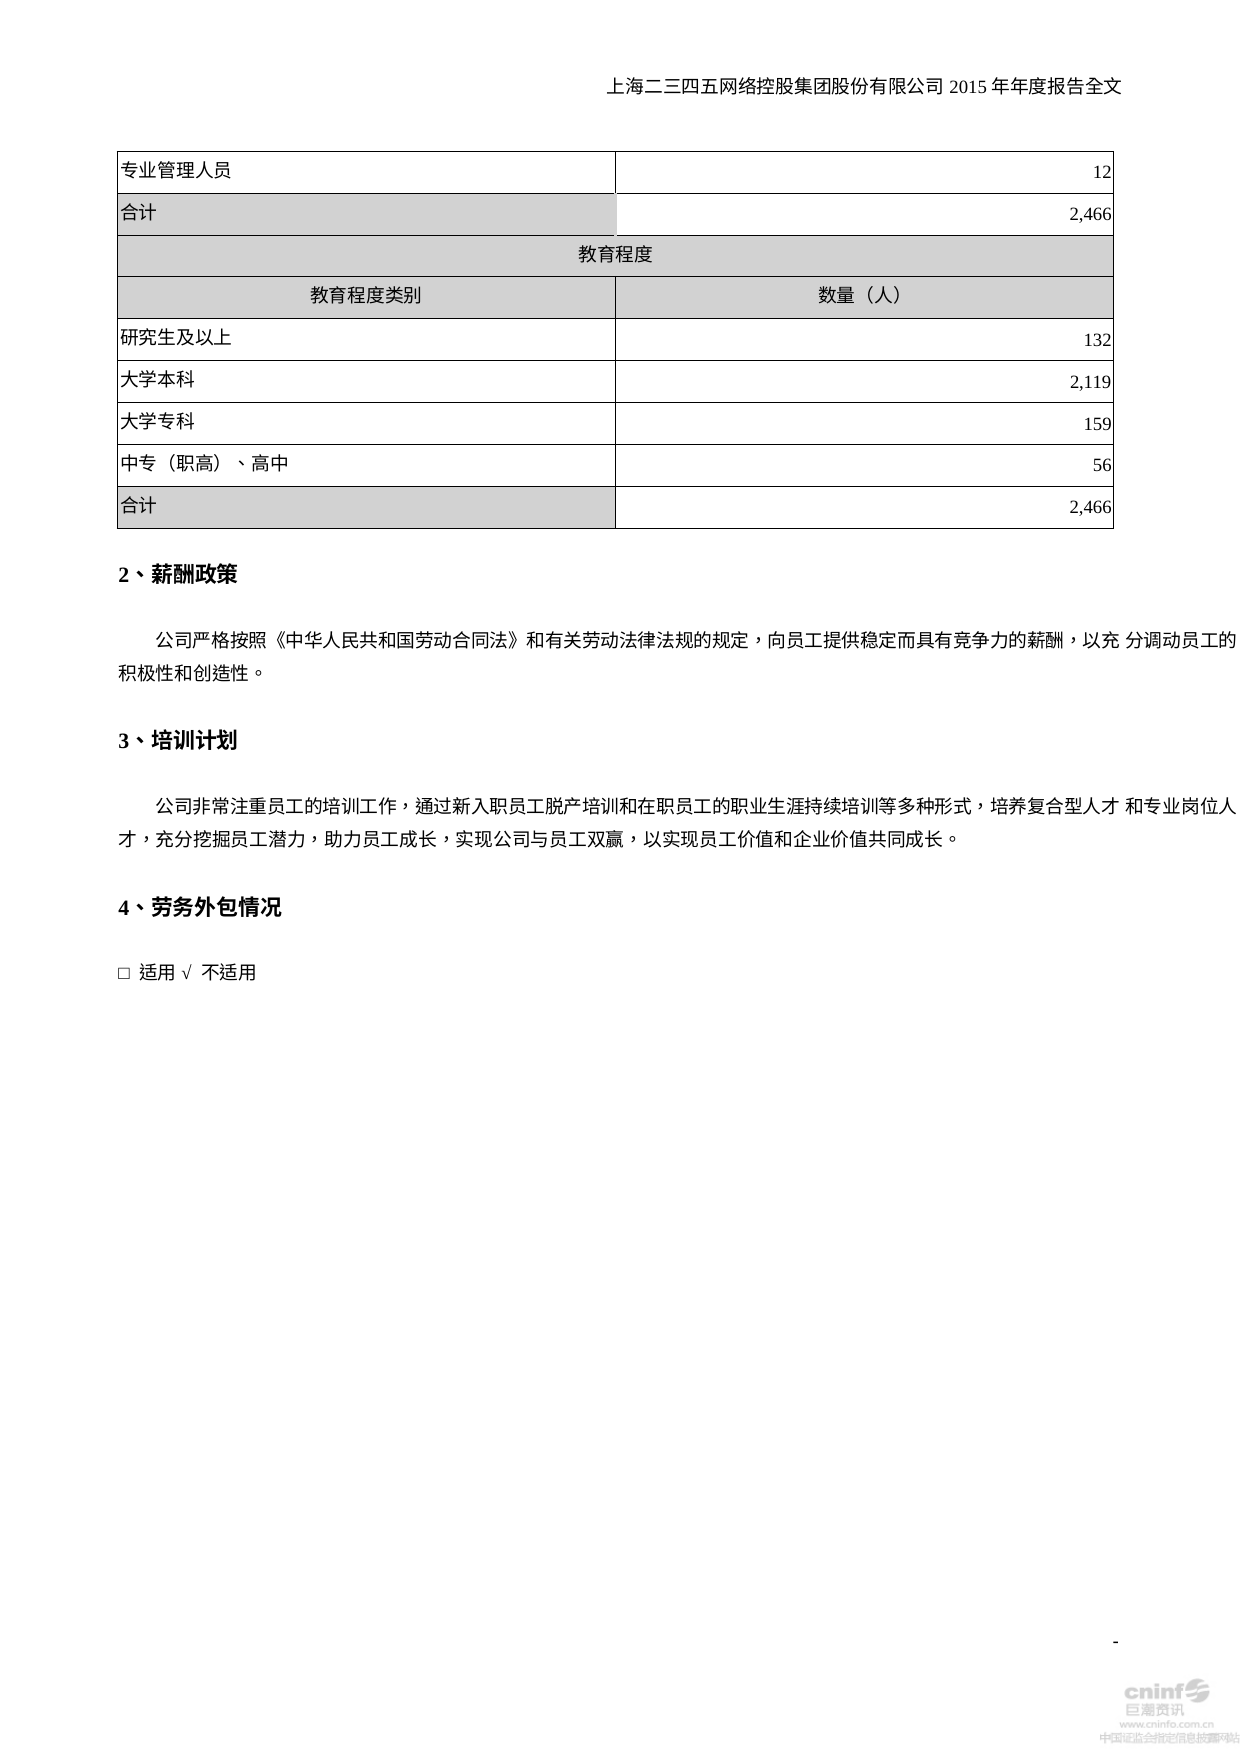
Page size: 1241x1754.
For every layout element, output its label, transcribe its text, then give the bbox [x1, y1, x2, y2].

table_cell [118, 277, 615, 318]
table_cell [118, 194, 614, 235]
text □ 适用 √ 不适用 [118, 959, 1240, 985]
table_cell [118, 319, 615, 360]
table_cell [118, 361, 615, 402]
picture [1099, 1673, 1241, 1754]
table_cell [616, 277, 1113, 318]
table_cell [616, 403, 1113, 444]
text 公司非常注重员工的培训工作，通过新入职员工脱产培训和在职员工的职业生涯持续培训等多种形式，培养复合型人才 和专业岗位人才，充分挖掘员工潜力，助力员工成长，实现公司与员工双赢，以实现员工价值和企业价值共同成长。 [118, 793, 1240, 852]
subtitle 4、劳务外包情况 [118, 892, 1240, 921]
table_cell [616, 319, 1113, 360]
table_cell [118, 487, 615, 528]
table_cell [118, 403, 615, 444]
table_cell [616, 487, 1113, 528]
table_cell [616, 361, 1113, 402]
subtitle 2、薪酬政策 [118, 559, 1240, 589]
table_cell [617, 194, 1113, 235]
subtitle 3、培训计划 [118, 726, 1240, 755]
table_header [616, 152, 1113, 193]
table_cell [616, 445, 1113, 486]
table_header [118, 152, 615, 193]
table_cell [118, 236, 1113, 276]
text 公司严格按照《中华人民共和国劳动合同法》和有关劳动法律法规的规定，向员工提供稳定而具有竞争力的薪酬，以充 分调动员工的积极性和创造性。 [118, 627, 1240, 686]
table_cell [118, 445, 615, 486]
